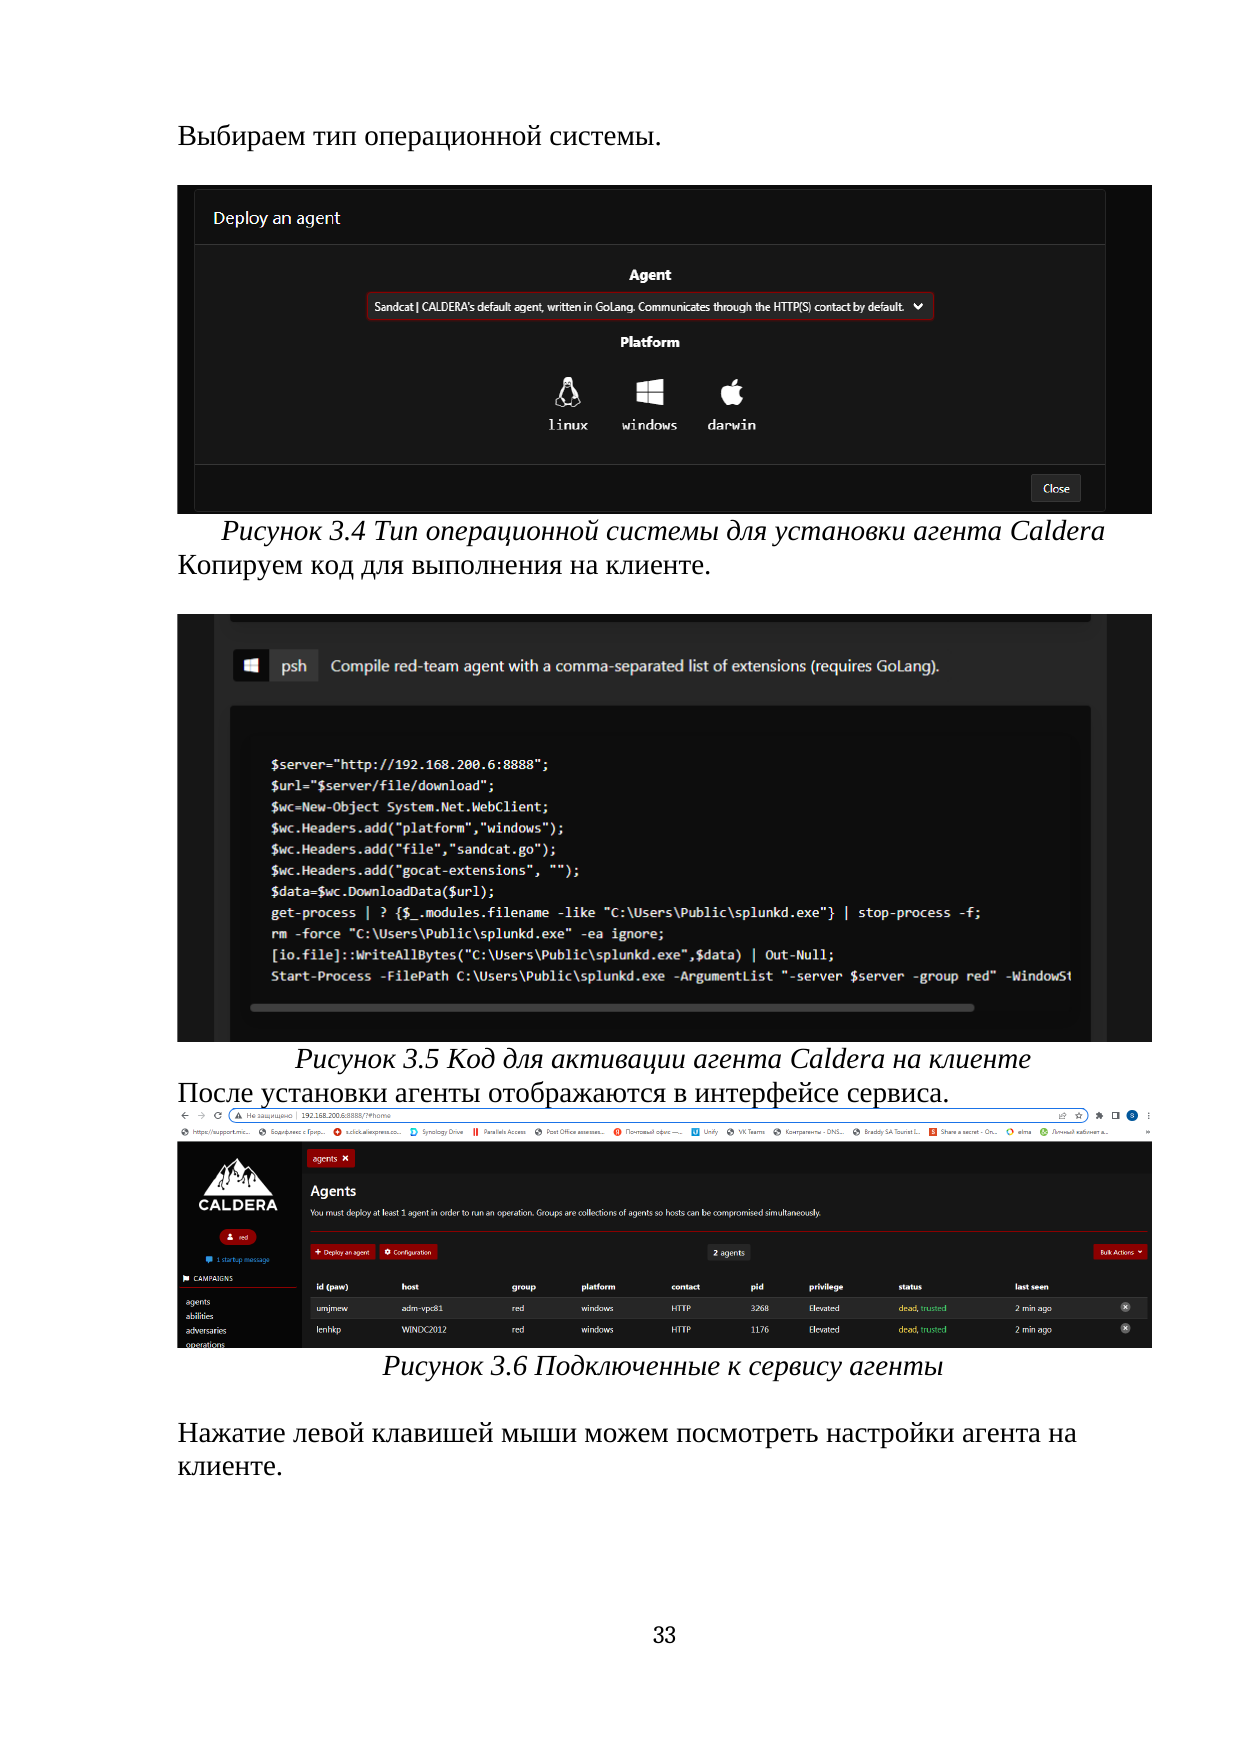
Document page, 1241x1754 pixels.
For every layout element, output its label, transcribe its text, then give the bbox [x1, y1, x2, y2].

picture [177, 614, 1152, 1042]
list После установки агенты отображаются в интерфейсе сервиса. [177, 1075, 1152, 1108]
list Выбираем тип операционной системы. [177, 118, 1152, 152]
list Рисунок 3.6 Подключенные к сервису агенты [177, 1348, 1152, 1381]
picture [177, 1108, 1152, 1348]
list Рисунок 3.4 Тип операционной системы для установки агента Caldera [177, 514, 1152, 547]
list Нажатие левой клавишей мыши можем посмотреть настройки агента на клиенте. [177, 1415, 1152, 1482]
list Копируем код для выполнения на клиенте. [177, 547, 1152, 581]
picture [177, 185, 1152, 514]
list Рисунок 3.5 Код для активации агента Caldera на клиенте [177, 1042, 1152, 1075]
